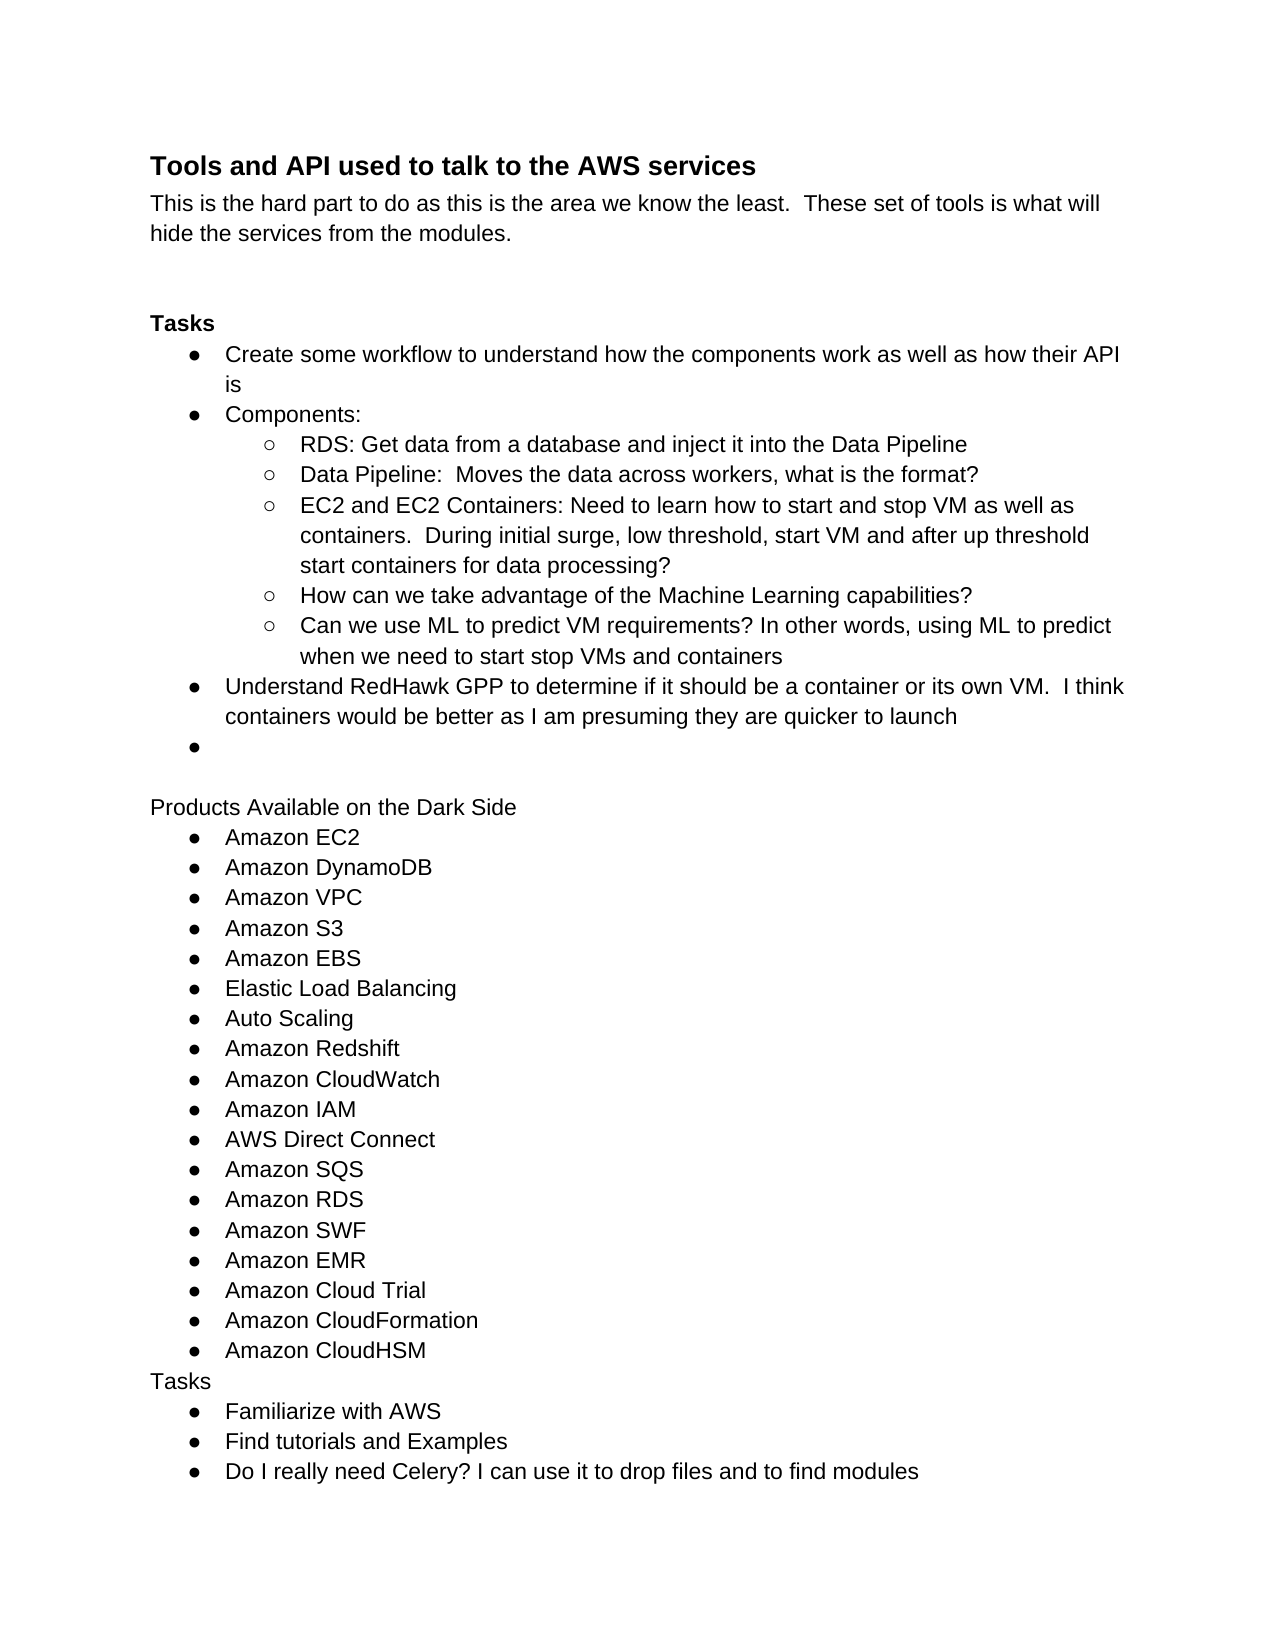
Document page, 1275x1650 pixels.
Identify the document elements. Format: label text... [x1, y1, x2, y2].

list Familiarize with AWS [187, 1398, 1125, 1424]
list RDS: Get data from a database and inject it into the Data Pipeline [262, 431, 1125, 458]
list Amazon VPC [187, 884, 1125, 911]
list Amazon IAM [187, 1096, 1125, 1122]
list EC2 and EC2 Containers: Need to learn how to start and stop VM as well as containers. During initial surge, low threshold, start VM and after up threshold start containers for data processing? [262, 492, 1125, 578]
list Amazon EC2 [187, 824, 1125, 850]
list Amazon EMR [187, 1247, 1125, 1273]
list Amazon DynamoDB [187, 854, 1125, 881]
list Elastic Load Balancing [187, 975, 1125, 1001]
subtitle Tools and API used to talk to the AWS services [150, 150, 1125, 181]
text Tasks [150, 310, 1125, 337]
text This is the hard part to do as this is the area we know the least. These set of tools is what will hide the services from the modules. [150, 189, 1125, 246]
list Amazon SWF [187, 1217, 1125, 1243]
list Data Pipeline: Moves the data across workers, what is the format? [262, 461, 1125, 488]
list Amazon S3 [187, 914, 1125, 941]
list Can we use ML to predict VM requirements? In other words, using ML to predict when we need to start stop VMs and containers [262, 612, 1125, 669]
list Amazon SQS [187, 1156, 1125, 1183]
list Amazon CloudWatch [187, 1066, 1125, 1092]
list Amazon Redshift [187, 1035, 1125, 1062]
list Amazon CloudFormation [187, 1307, 1125, 1334]
list Amazon EBS [187, 945, 1125, 971]
list Create some workflow to understand how the components work as well as how their API is [187, 341, 1125, 397]
list Components: [187, 401, 1125, 427]
list Amazon Cloud Trial [187, 1277, 1125, 1303]
list Understand RedHawk GPP to determine if it should be a container or its own VM. I think containers would be better as I am presuming they are quicker to launch [187, 673, 1125, 729]
text Tasks [150, 1368, 1125, 1394]
list How can we take advantage of the Machine Learning capabilities? [262, 582, 1125, 609]
list Auto Scaling [187, 1005, 1125, 1032]
list AWS Direct Connect [187, 1126, 1125, 1152]
list Find tutorials and Examples [187, 1428, 1125, 1454]
list Amazon CloudHSM [187, 1337, 1125, 1364]
list Do I really need Celery? I can use it to drop files and to find modules [187, 1458, 1125, 1485]
text Products Available on the Dark Side [150, 794, 1125, 820]
list Amazon RDS [187, 1186, 1125, 1213]
